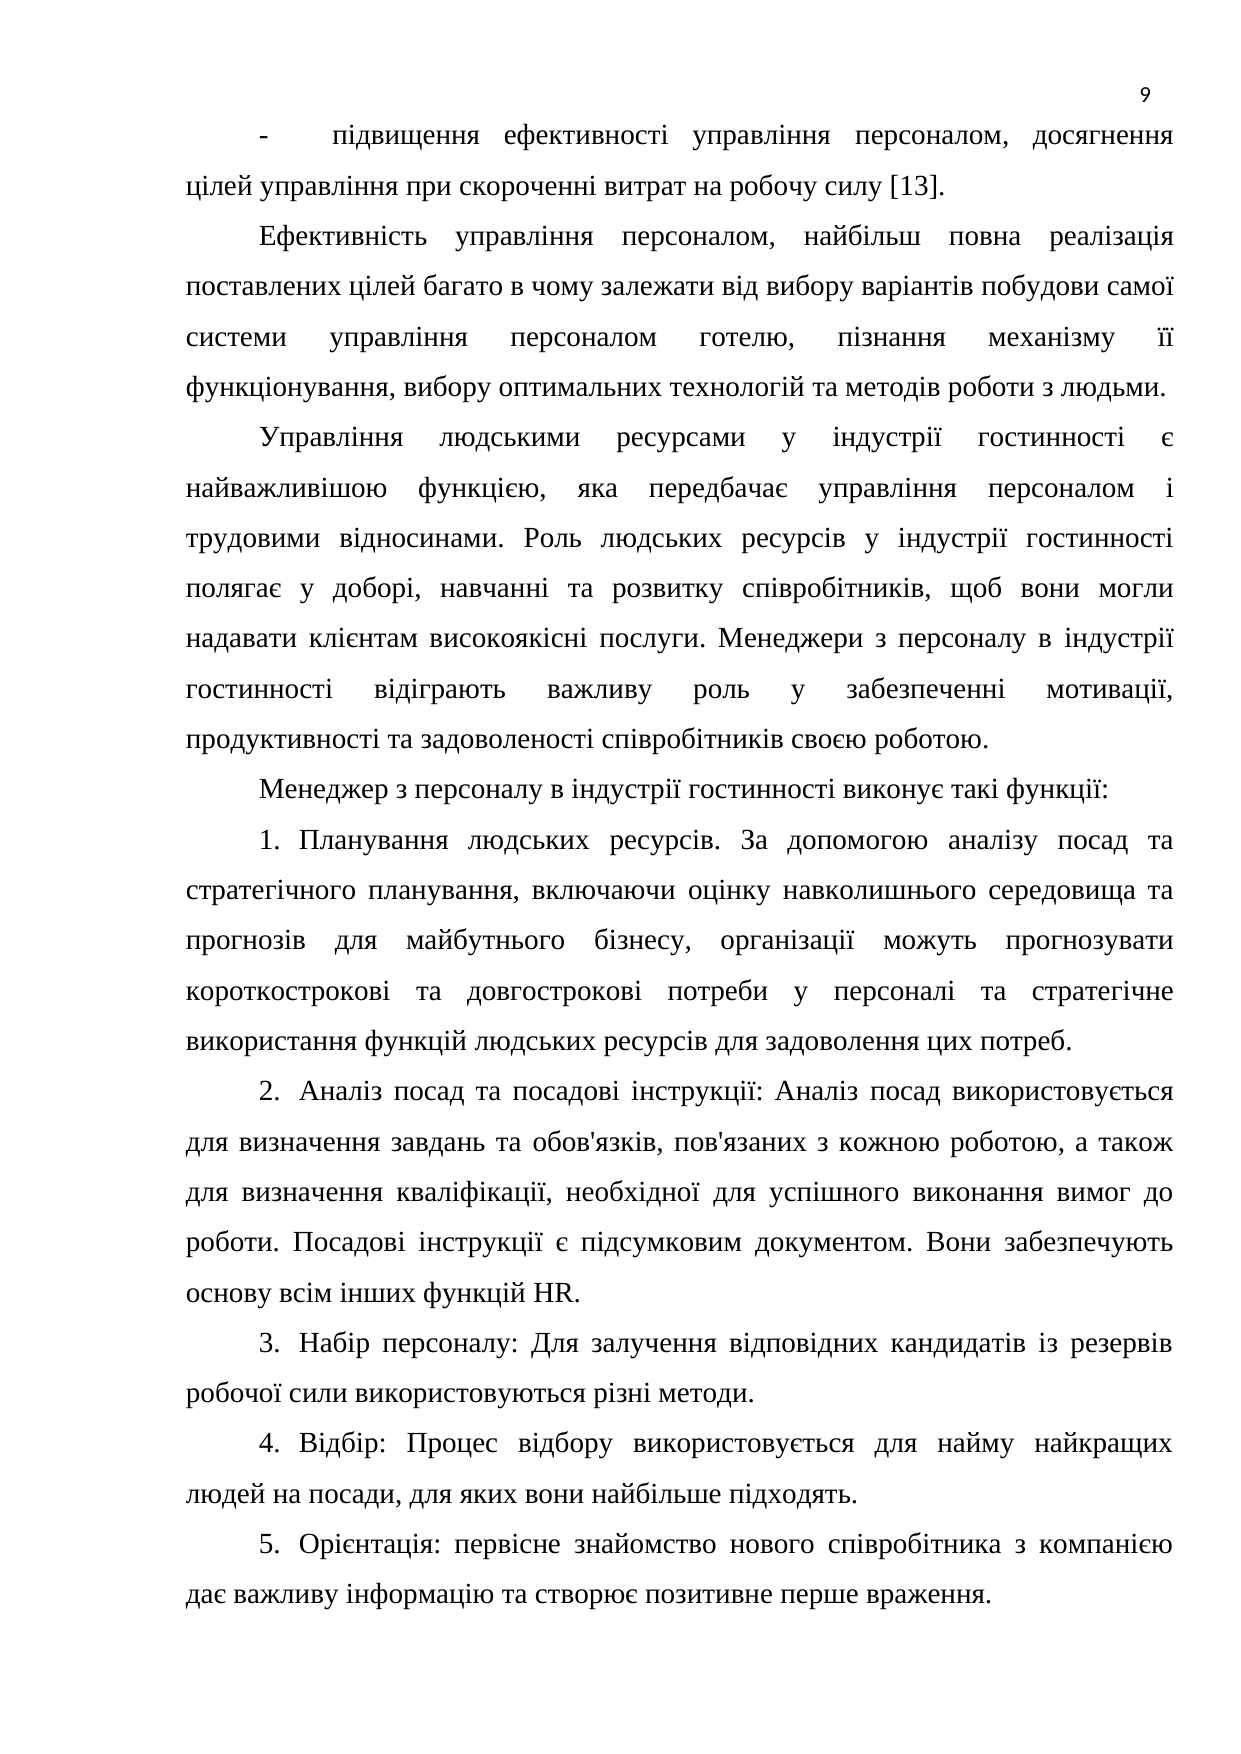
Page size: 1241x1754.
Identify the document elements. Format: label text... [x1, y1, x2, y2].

list Планування людських ресурсів. За допомогою аналізу посад та стратегічного планування, включаючи оцінку навколишнього середовища та прогнозів для майбутнього бізнесу, організації можуть прогнозувати короткострокові та довгострокові потреби у персоналі та стратегічне використання функцій людських ресурсів для задоволення цих потреб. [186, 822, 1174, 1057]
text Управління людськими ресурсами у індустрії гостинності є найважливішою функцією, яка передбачає управління персоналом і трудовими відносинами. Роль людських ресурсів у індустрії гостинності полягає у доборі, навчанні та розвитку співробітників, щоб вони могли надавати клієнтам високоякісні послуги. Менеджери з персоналу в індустрії гостинності відіграють важливу роль у забезпеченні мотивації, продуктивності та задоволеності співробітників своєю роботою. [186, 419, 1174, 755]
text Менеджер з персоналу в індустрії гостинності виконує такі функції: [258, 772, 1174, 805]
list Набір персоналу: Для залучення відповідних кандидатів із резервів робочої сили використовуються різні методи. [186, 1325, 1174, 1409]
list Аналіз посад та посадові інструкції: Аналіз посад використовується для визначення завдань та обов'язків, пов'язаних з кожною роботою, а також для визначення кваліфікації, необхідної для успішного виконання вимог до роботи. Посадові інструкції є підсумковим документом. Вони забезпечують основу всім інших функцій HR. [186, 1073, 1174, 1308]
list Відбір: Процес відбору використовується для найму найкращих людей на посади, для яких вони найбільше підходять. [186, 1426, 1174, 1509]
text Ефективність управління персоналом, найбільш повна реалізація поставлених цілей багато в чому залежати від вибору варіантів побудови самої системи управління персоналом готелю, пізнання механізму її функціонування, вибору оптимальних технологій та методів роботи з людьми. [186, 218, 1174, 403]
list Орієнтація: первісне знайомство нового співробітника з компанією дає важливу інформацію та створює позитивне перше враження. [186, 1526, 1174, 1610]
list підвищення ефективності управління персоналом, досягнення цілей управління при скороченні витрат на робочу силу [13]. [186, 117, 1174, 201]
